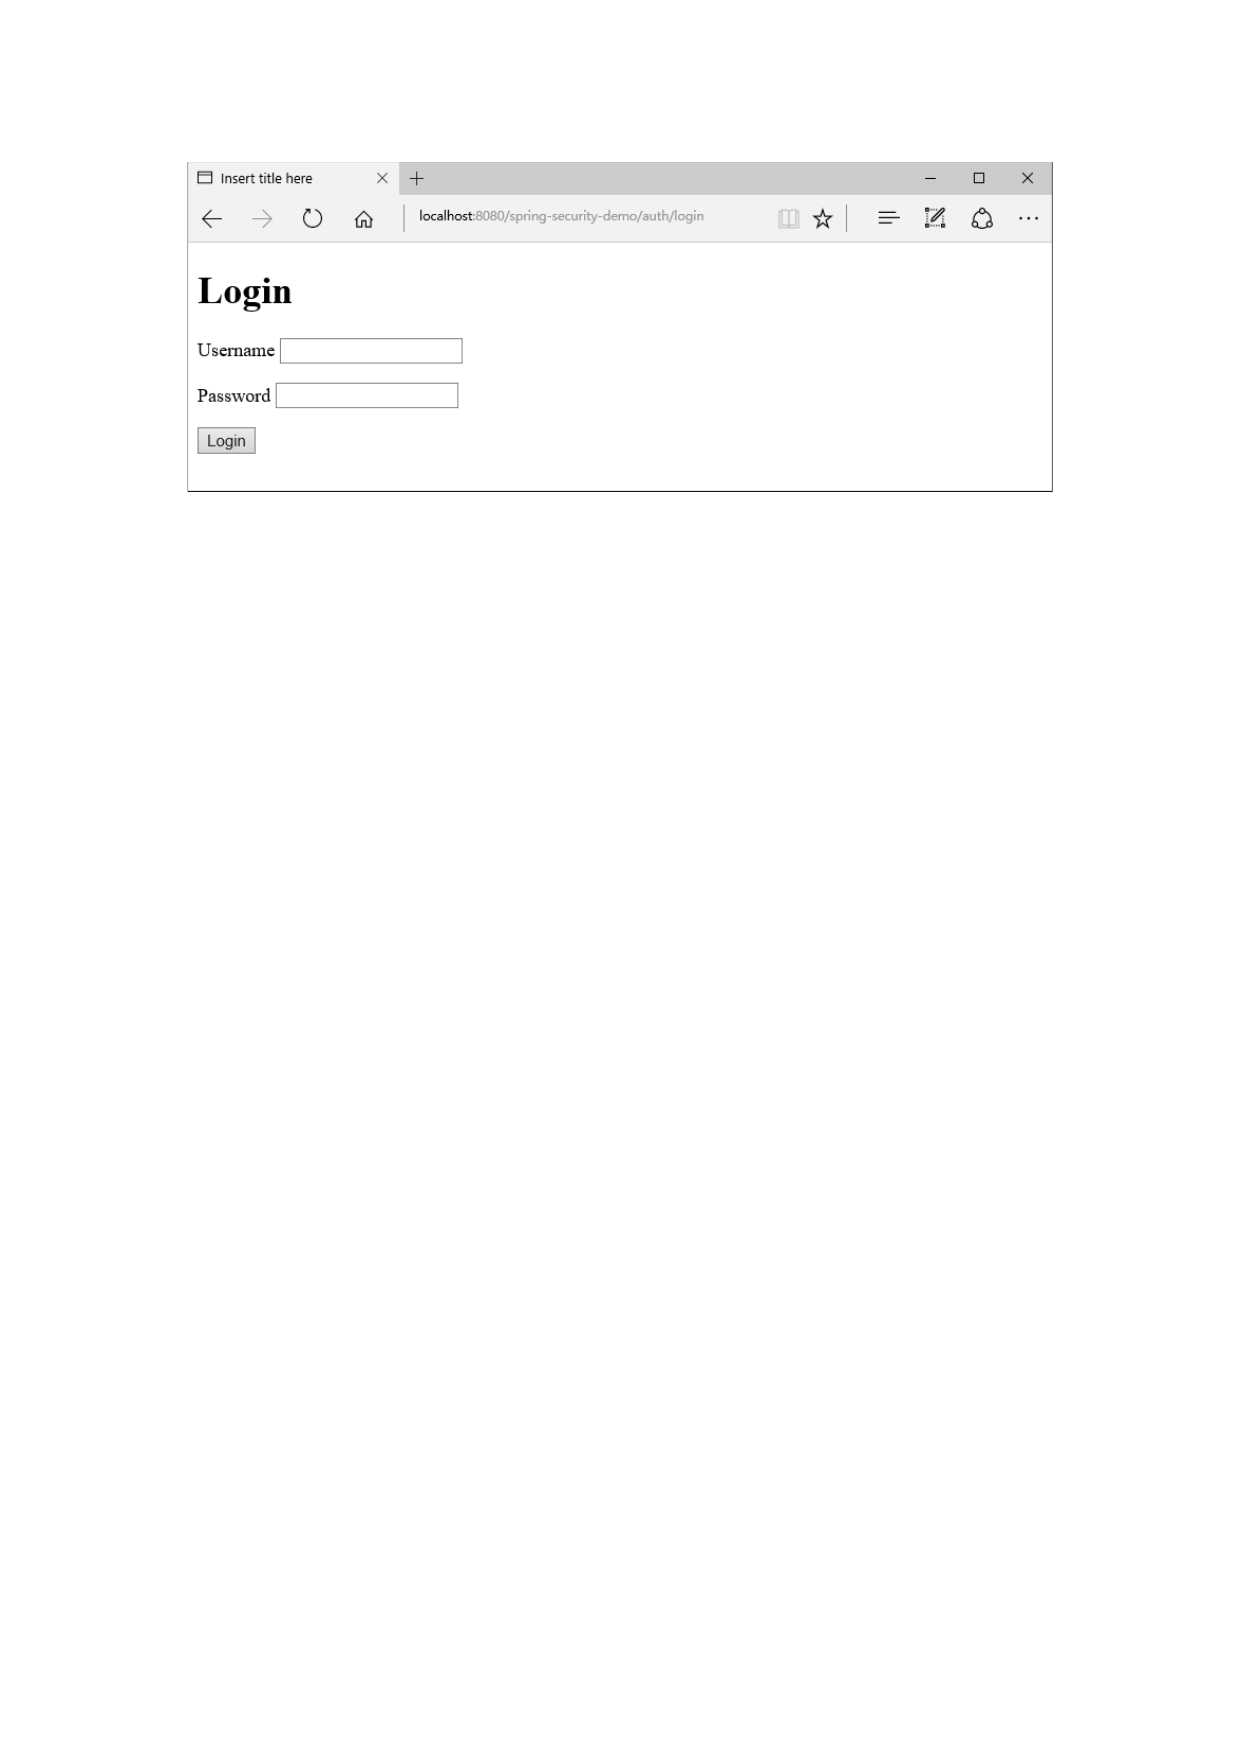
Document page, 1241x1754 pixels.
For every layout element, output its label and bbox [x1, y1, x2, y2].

picture [187, 162, 1053, 492]
